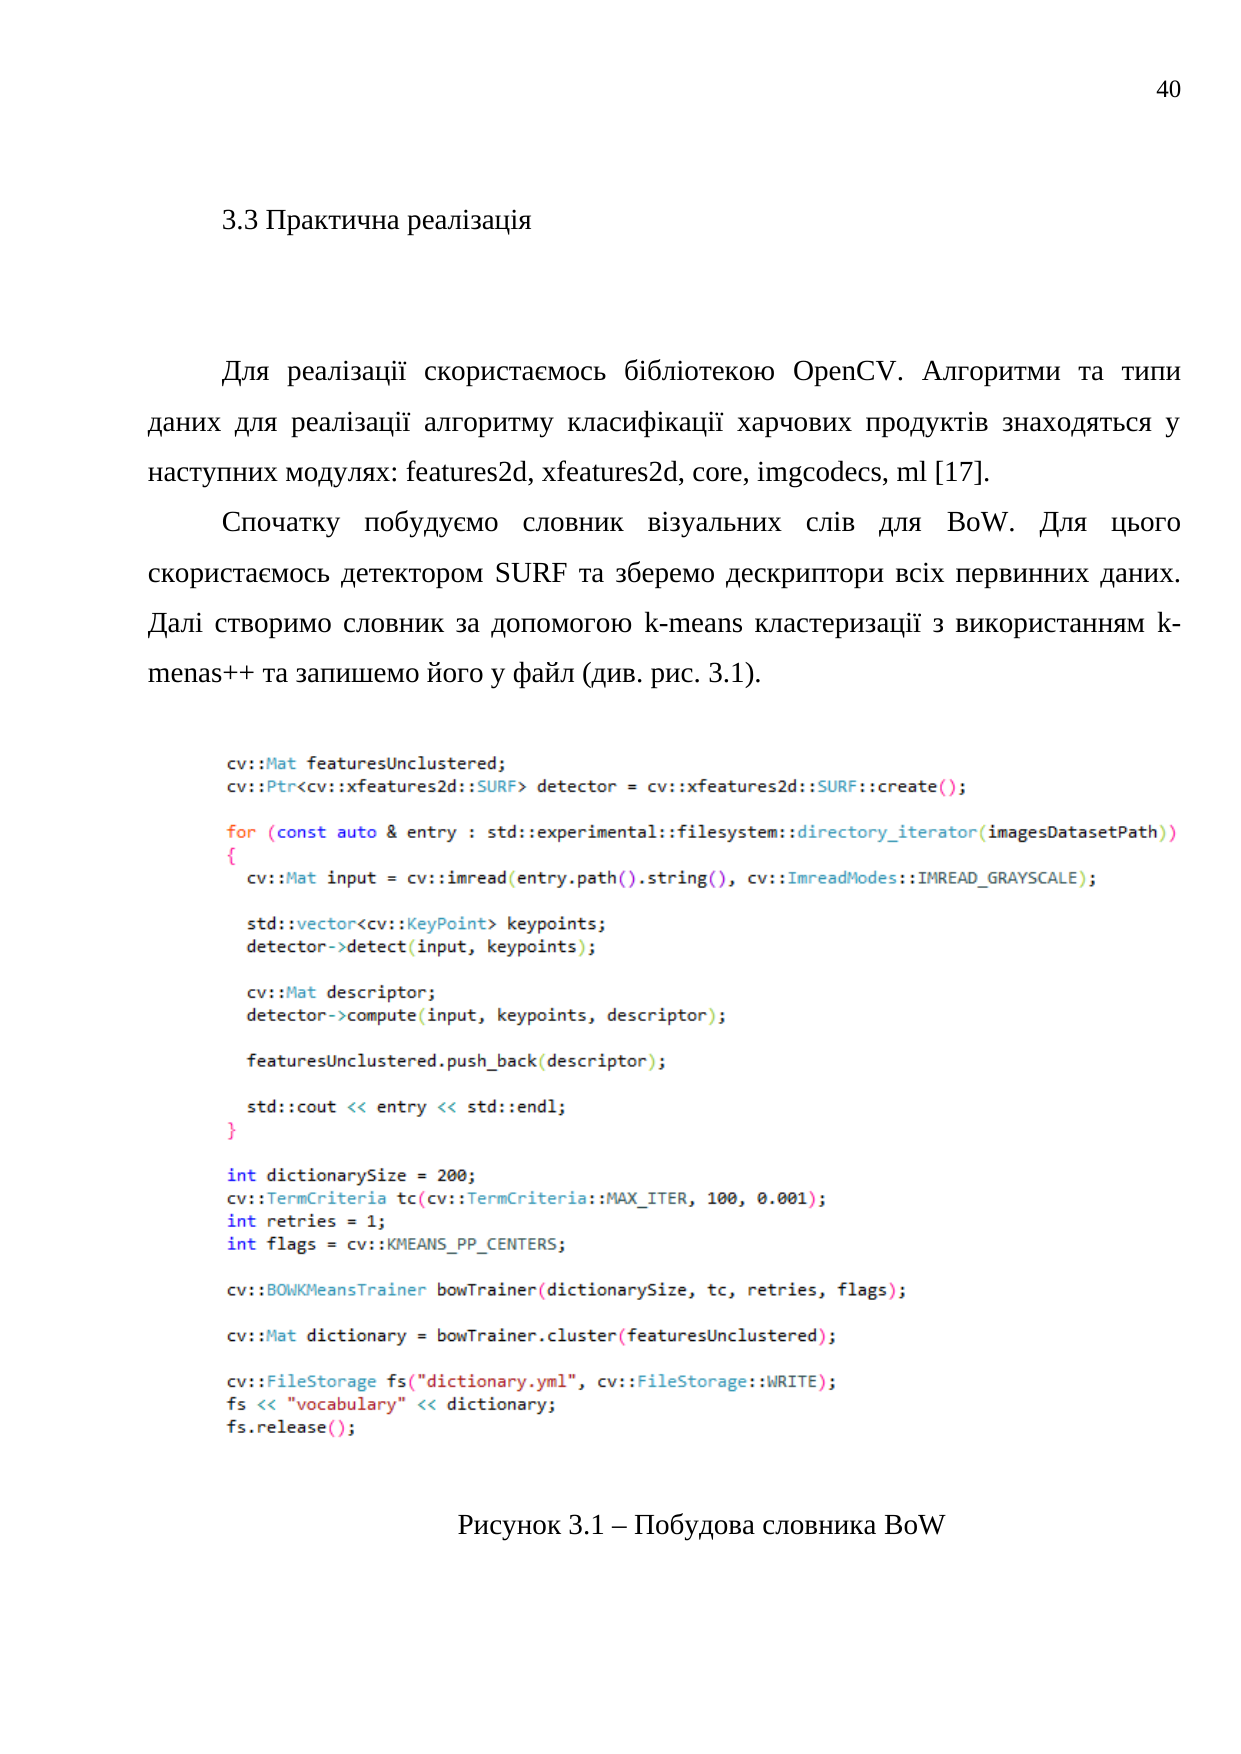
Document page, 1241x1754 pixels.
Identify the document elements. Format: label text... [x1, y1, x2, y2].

picture [221, 756, 1198, 1443]
text Спочатку побудуємо словник візуальних слів для BoW. Для цього скористаємось детектором SURF та зберемо дескриптори всіх первинних даних. Далі створимо словник за допомогою k-means кластеризації з використанням k-menas++ та запишемо його у файл (див. рис. 3.1). [148, 504, 1181, 689]
text Для реалізації скористаємось бібліотекою OpenCV. Алгоритми та типи даних для реалізації алгоритму класифікації харчових продуктів знаходяться у наступних модулях: features2d, xfeatures2d, core, imgcodecs, ml [17]. [148, 353, 1181, 488]
text Рисунок 3.1 – Побудова словника BoW [148, 1507, 1181, 1541]
text 3.3 Практична реалізація [148, 202, 1181, 236]
